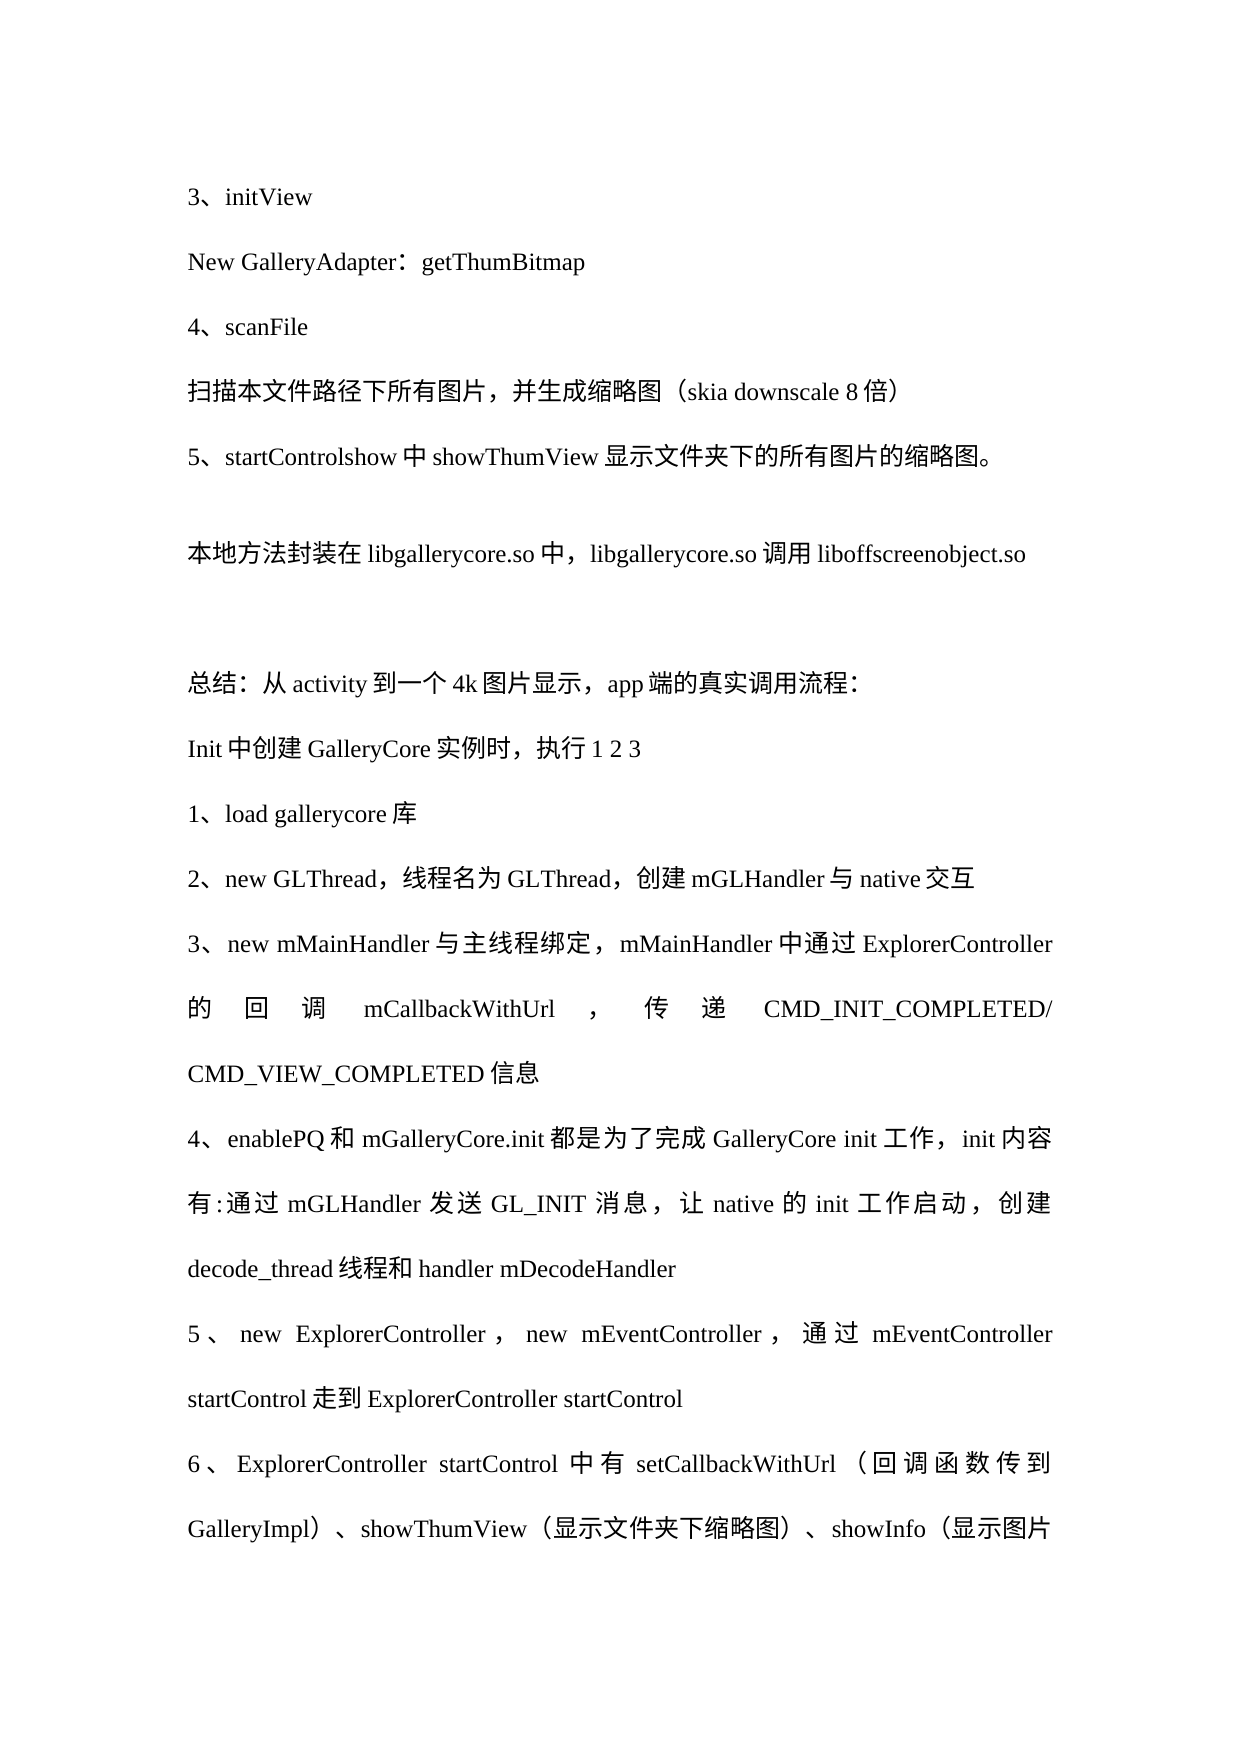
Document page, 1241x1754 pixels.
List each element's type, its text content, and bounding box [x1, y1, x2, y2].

text 5、startControlshow中showThumView显示文件夹下的所有图片的缩略图。 [187, 422, 1053, 487]
text 1、load gallerycore库 [187, 779, 1053, 844]
text 3、initView [187, 162, 1053, 227]
text 总结：从activity到一个4k图片显示，app端的真实调用流程： [187, 649, 1053, 714]
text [187, 1429, 1053, 1559]
text 4、scanFile [187, 292, 1053, 357]
text New GalleryAdapter：getThumBitmap [187, 227, 1053, 292]
text 2、new GLThread，线程名为GLThread，创建mGLHandler与native交互 [187, 844, 1053, 909]
text 4、enablePQ和mGalleryCore.init都是为了完成GalleryCore init工作，init内容有:通过mGLHandler发送GL_INIT消息，让native的init工作启动，创建decode_thread线程和handler mDecodeHandler [187, 1104, 1053, 1299]
text 本地方法封装在libgallerycore.so中，libgallerycore.so调用liboffscreenobject.so [187, 519, 1053, 584]
text 扫描本文件路径下所有图片，并生成缩略图（skia downscale 8倍） [187, 357, 1053, 422]
text 5、new ExplorerController，new mEventController，通过mEventController startControl走到ExplorerController startControl [187, 1299, 1053, 1429]
text 3、new mMainHandler与主线程绑定，mMainHandler中通过ExplorerController的回调mCallbackWithUrl，传递CMD_INIT_COMPLETED/CMD_VIEW_COMPLETED信息 [187, 909, 1053, 1104]
text Init中创建GalleryCore实例时，执行1 2 3 [187, 714, 1053, 779]
